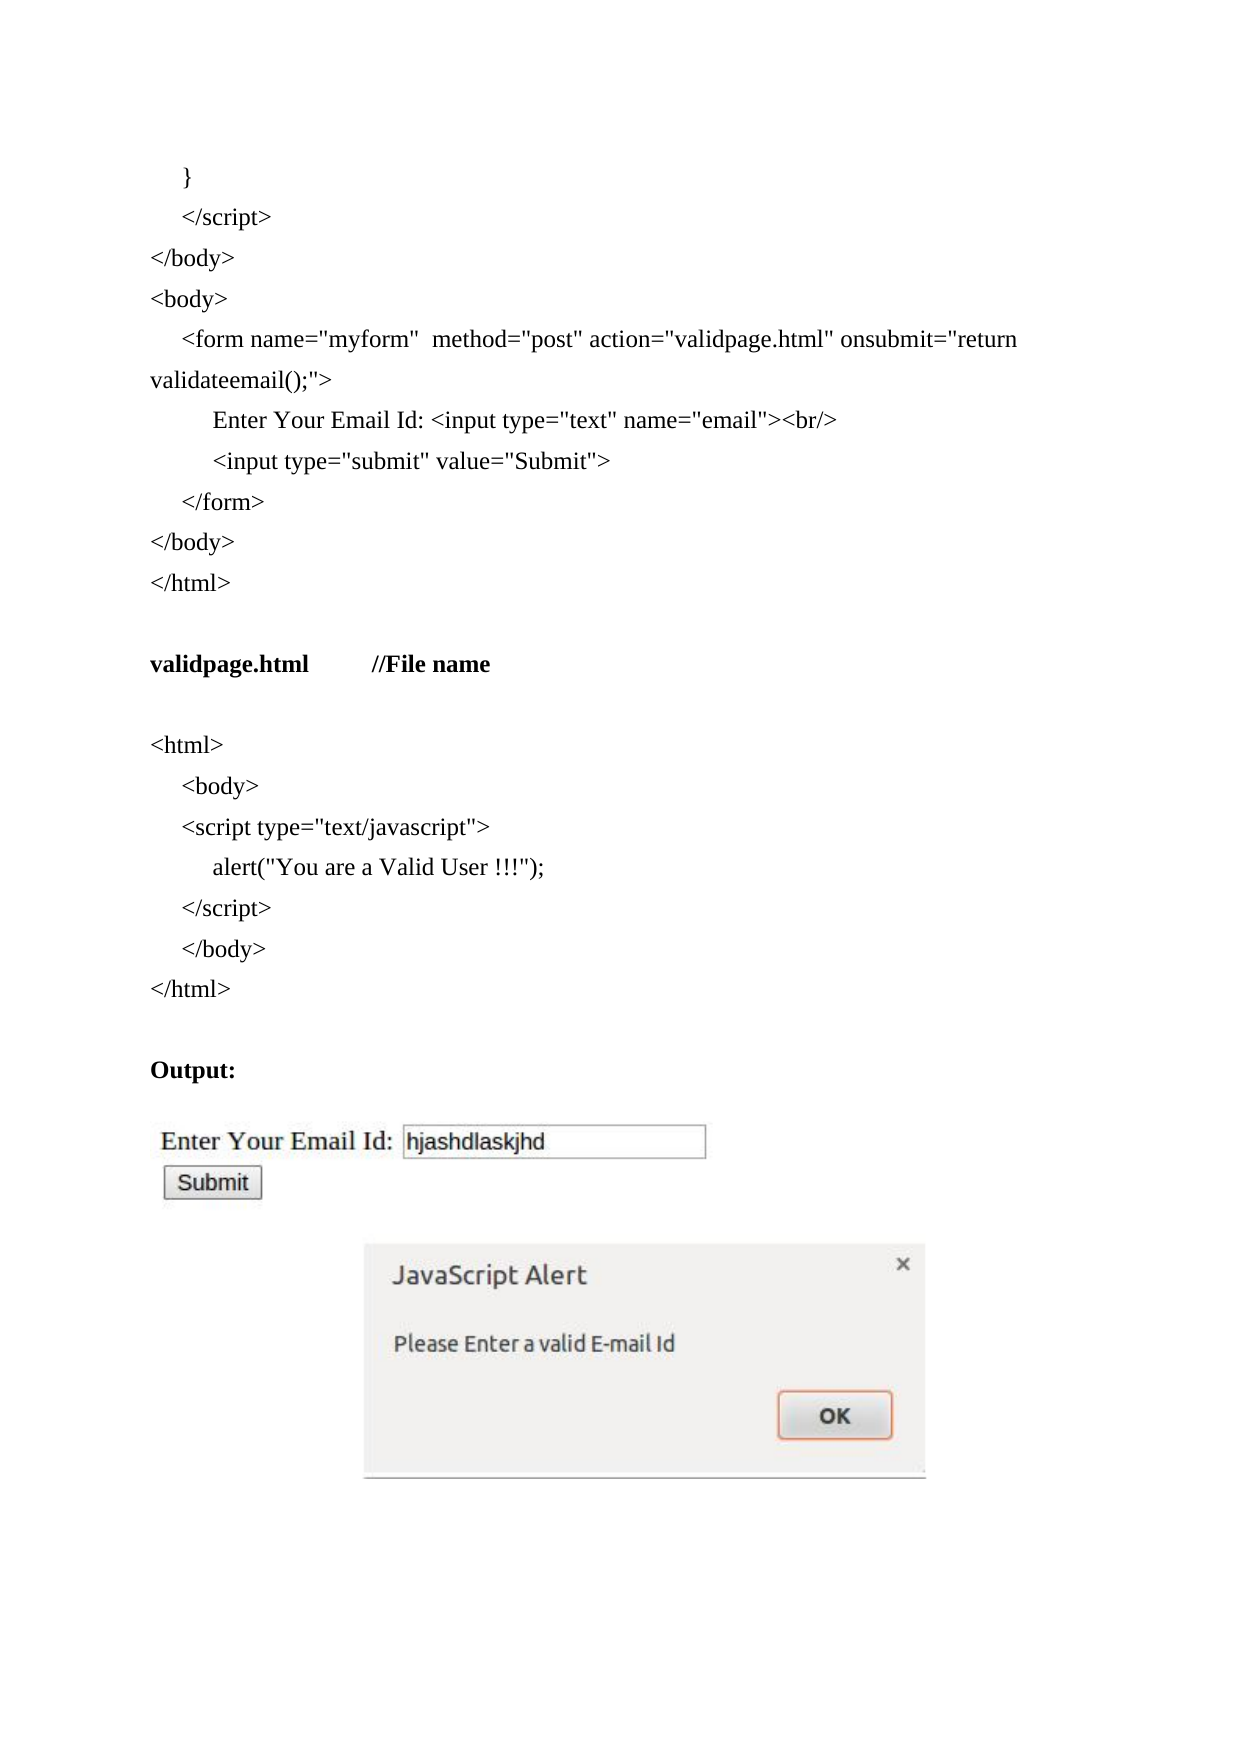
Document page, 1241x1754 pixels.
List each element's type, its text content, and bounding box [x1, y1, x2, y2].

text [150, 150, 1090, 1003]
picture [150, 1084, 927, 1479]
